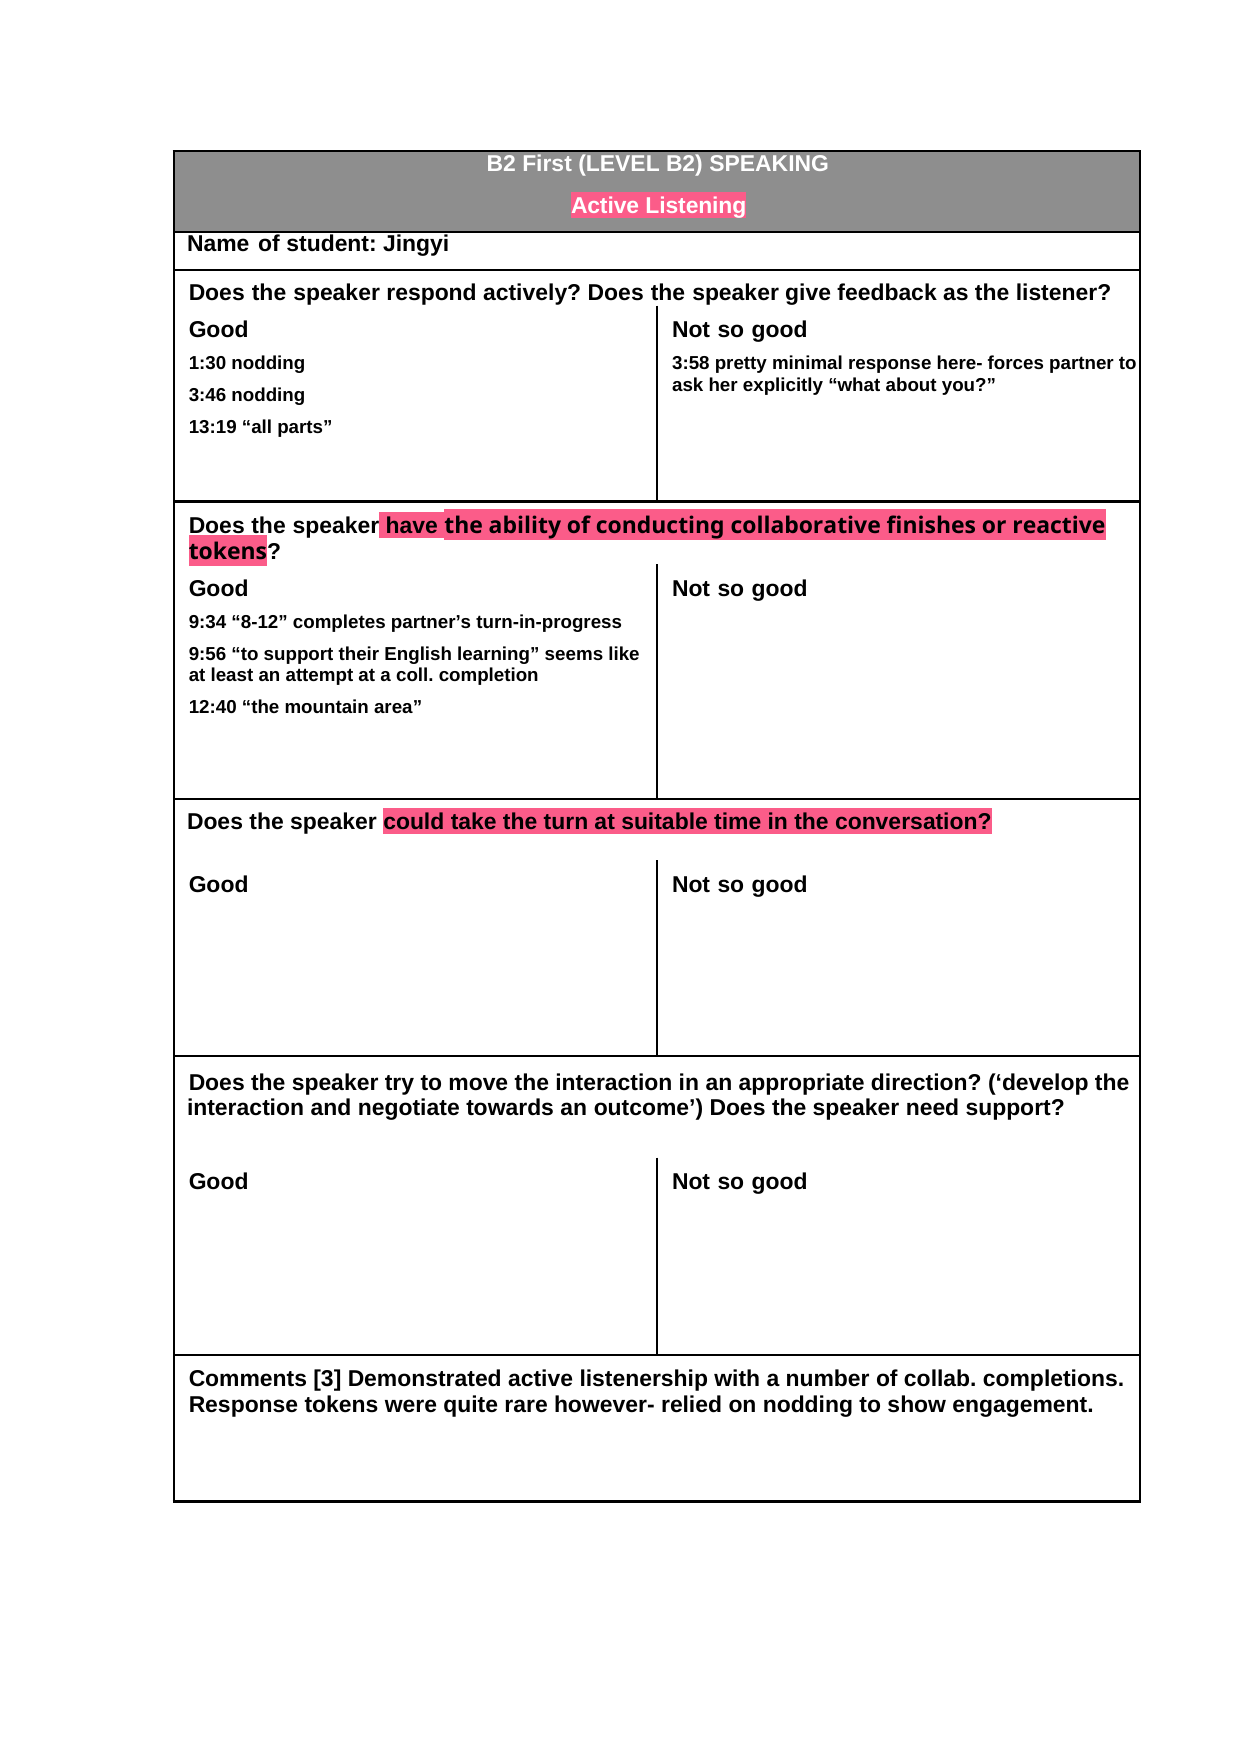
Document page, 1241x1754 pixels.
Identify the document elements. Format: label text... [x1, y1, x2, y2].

table_cell Not so good [658, 564, 1139, 797]
table_cell Not so good 3:58 pretty minimal response here- forces partner to ask her explicitly “what about you?” [658, 306, 1139, 500]
table_cell Not so good [658, 860, 1139, 1055]
table_cell Not so good [658, 1158, 1139, 1354]
table_cell Does the speaker try to move the interaction in an appropriate direction? (‘develop the interaction and negotiate towards an outcome’) Does the speaker need support? [175, 1057, 1139, 1158]
table_cell Good [175, 860, 656, 1055]
table_cell Good 9:34 “8-12” completes partner’s turn-in-progress 9:56 “to support their English learning” seems like at least an attempt at a coll. completion 12:40 “the mountain area” [175, 564, 656, 797]
table_cell Good [175, 1158, 656, 1354]
table_cell Good 1:30 nodding 3:46 nodding 13:19 “all parts” [175, 306, 656, 500]
table_cell Name of student: Jingyi [175, 233, 1139, 269]
table_header B2 First (LEVEL B2) SPEAKING Active Listening [175, 152, 1139, 231]
table_cell Comments [3] Demonstrated active listenership with a number of collab. completions. Response tokens were quite rare however- relied on nodding to show engagement. [175, 1356, 1139, 1500]
table_cell Does the speaker could take the turn at suitable time in the conversation? [175, 800, 1139, 860]
table_cell Does the speaker have the ability of conducting collaborative finishes or reactive tokens? [175, 503, 1139, 564]
table_cell Does the speaker respond actively? Does the speaker give feedback as the listener? [175, 271, 1139, 306]
